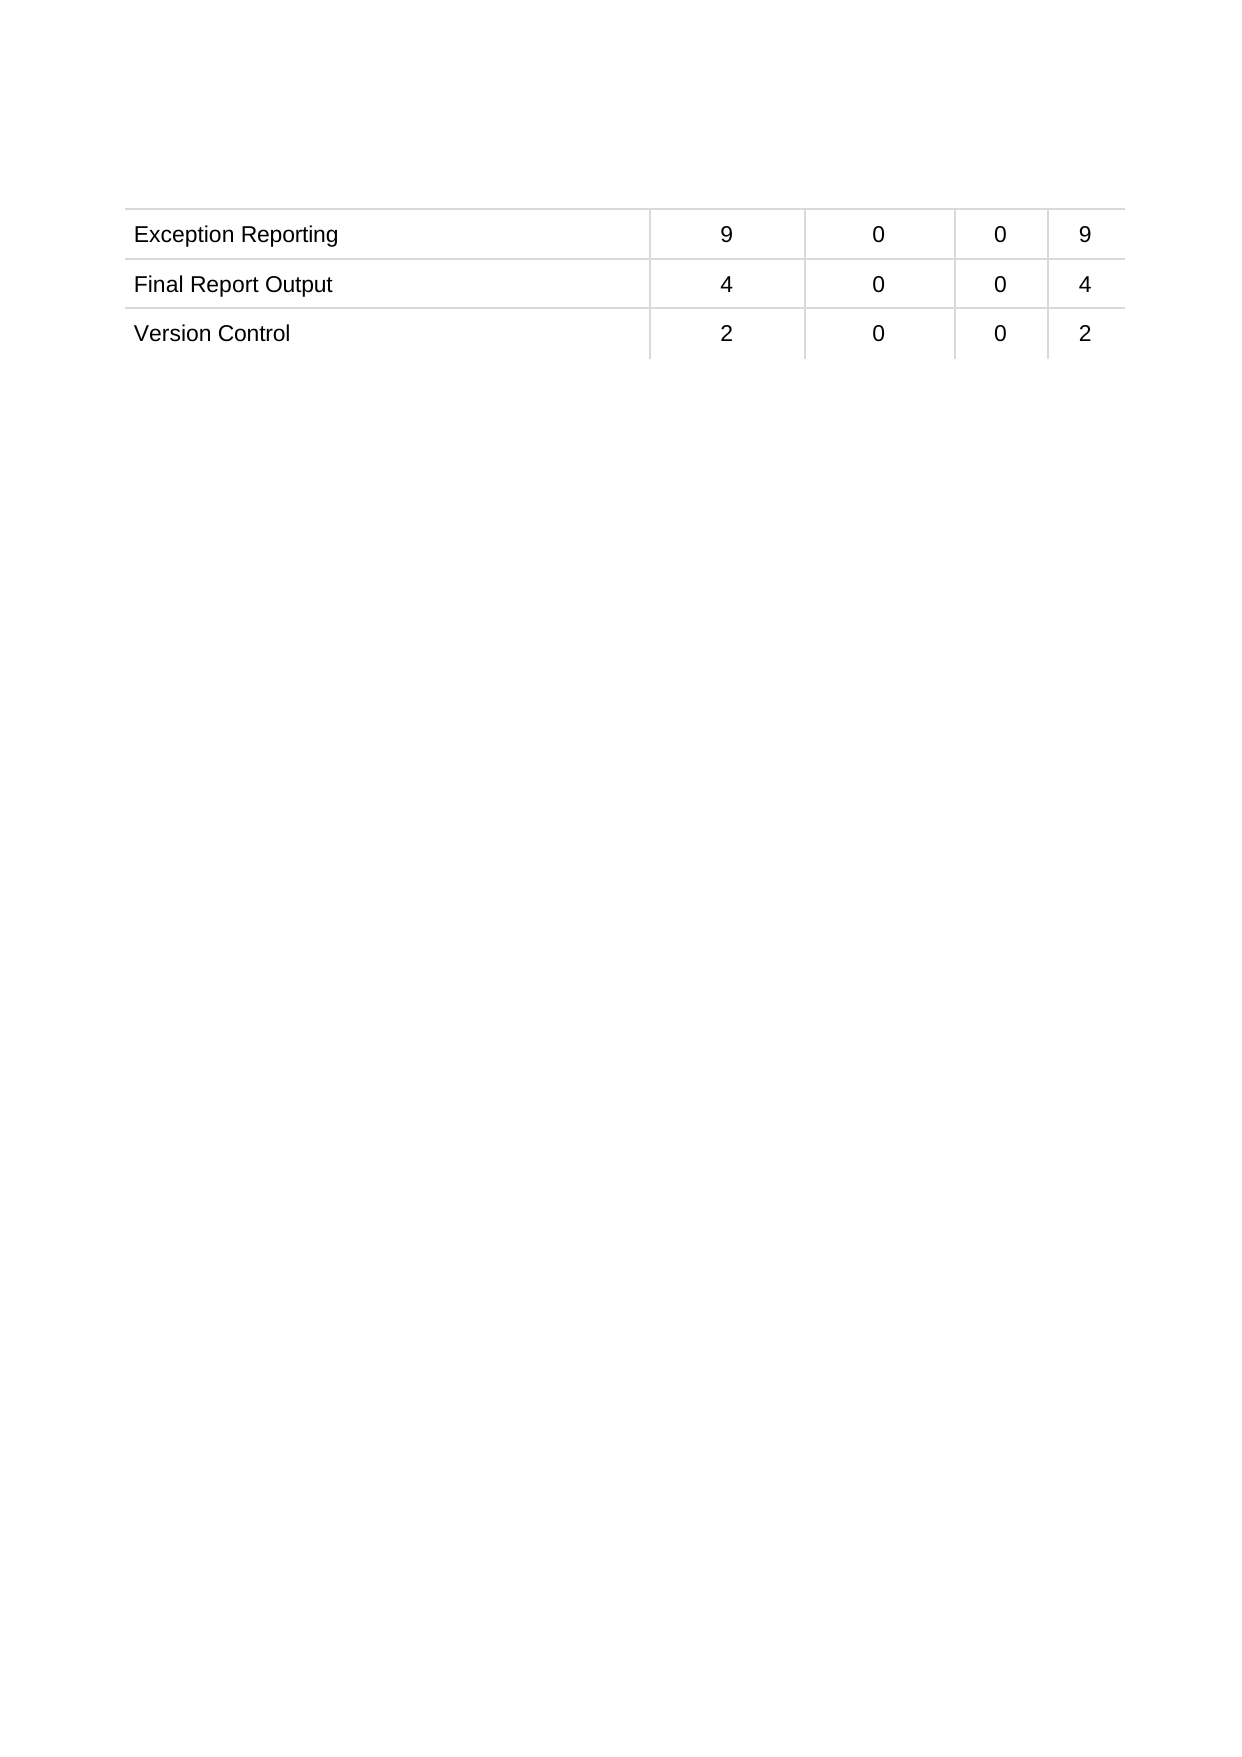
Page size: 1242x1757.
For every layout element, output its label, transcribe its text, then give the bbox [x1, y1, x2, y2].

table_cell 0 [806, 260, 954, 307]
table_cell Exception Reporting [125, 210, 649, 258]
table_cell 2 [651, 309, 804, 358]
table_cell 0 [956, 260, 1047, 307]
table_cell 4 [1049, 260, 1125, 307]
table_cell 4 [651, 260, 804, 307]
table_cell 0 [806, 309, 954, 358]
table_cell 9 [651, 210, 804, 258]
table_cell 9 [1049, 210, 1125, 258]
table_cell Final Report Output [125, 260, 649, 307]
table_cell 0 [956, 309, 1047, 358]
table_cell 2 [1049, 309, 1126, 358]
table_cell 0 [806, 210, 954, 258]
table_cell Version Control [124, 309, 649, 358]
table_cell 0 [956, 210, 1047, 258]
